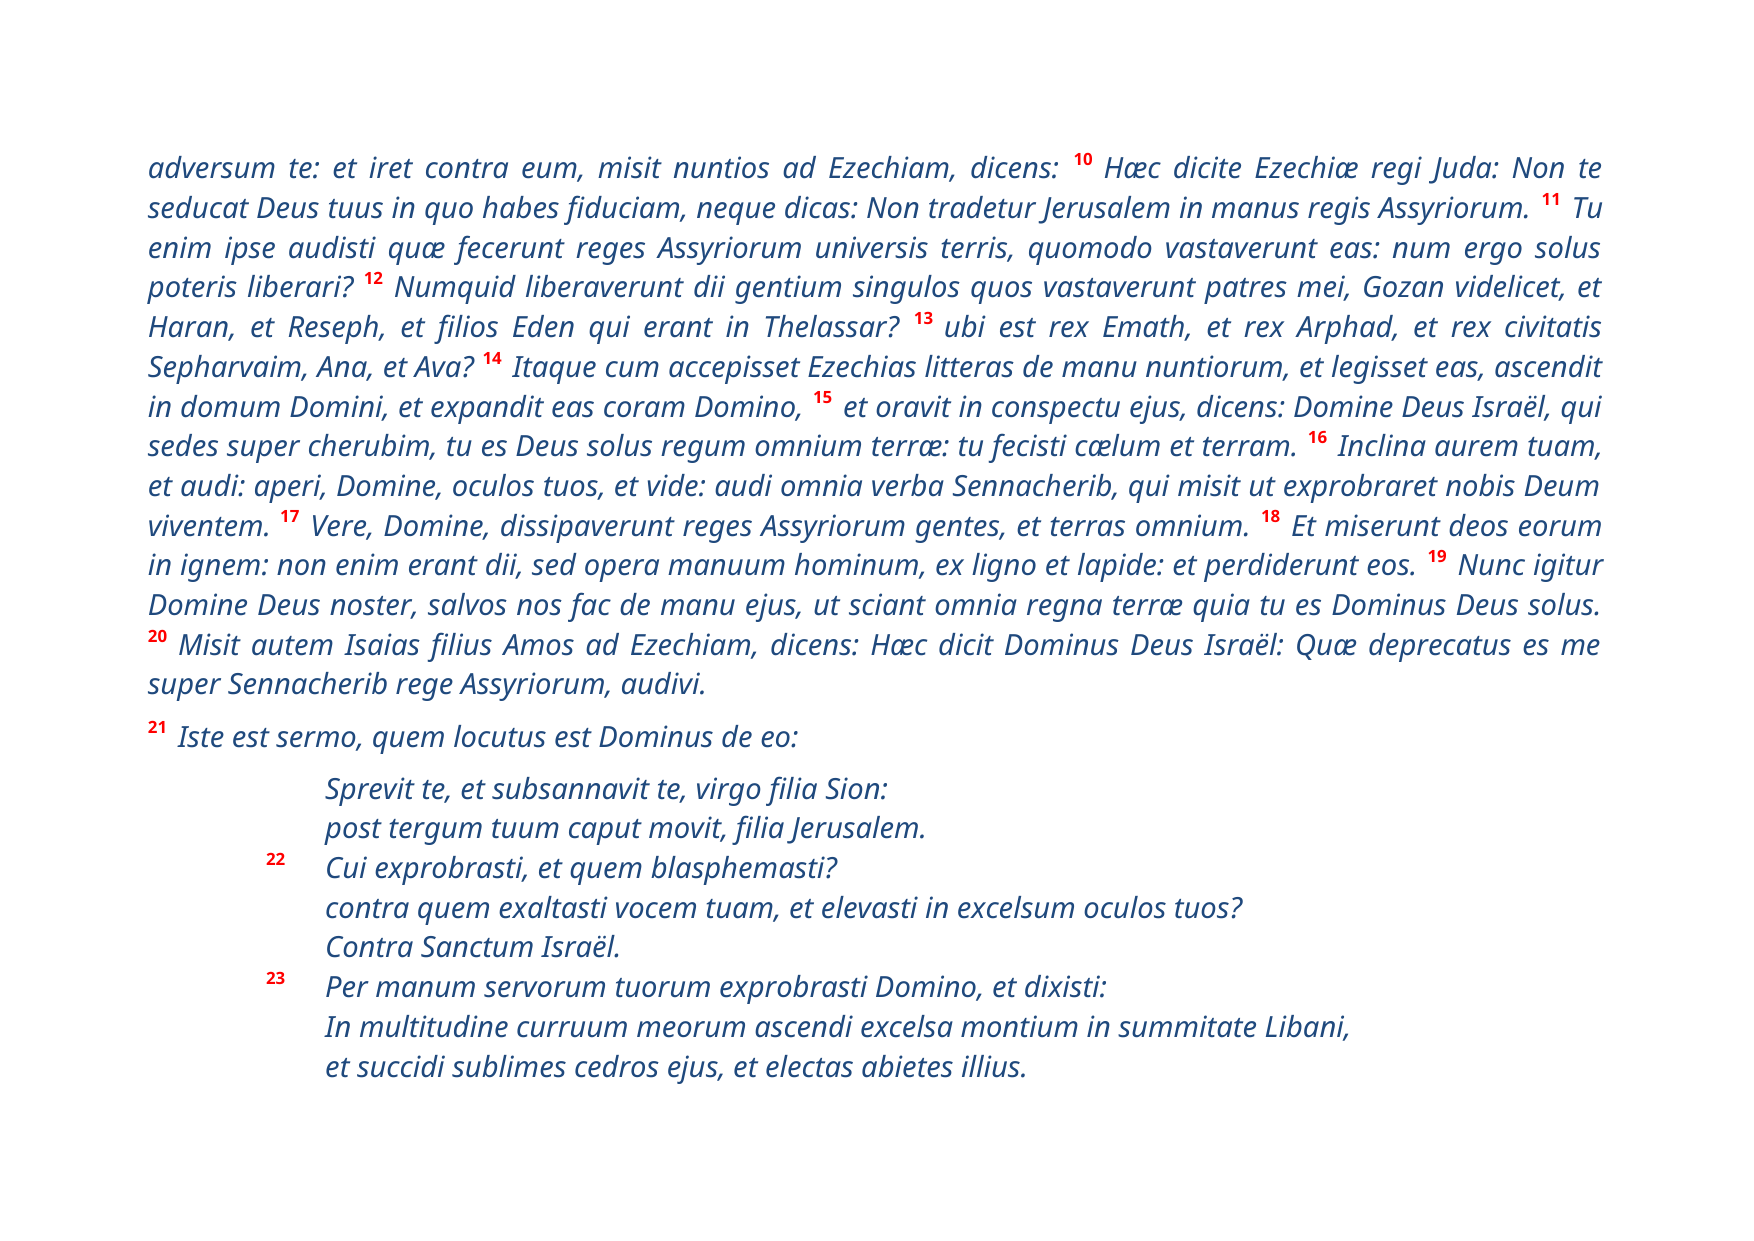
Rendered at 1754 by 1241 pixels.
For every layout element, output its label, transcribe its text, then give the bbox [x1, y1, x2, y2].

text 21 Iste est sermo, quem locutus est Dominus de eo: [148, 716, 1606, 756]
text 22 Cui exprobrasti, et quem blasphemasti? contra quem exaltasti vocem tuam, et elevasti in excelsum oculos tuos? Contra Sanctum Israël. [266, 847, 1488, 966]
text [266, 966, 1488, 1086]
text Sprevit te, et subsannavit te, virgo filia Sion: post tergum tuum caput movit, filia Jerusalem. [266, 768, 1488, 847]
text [148, 148, 1606, 703]
